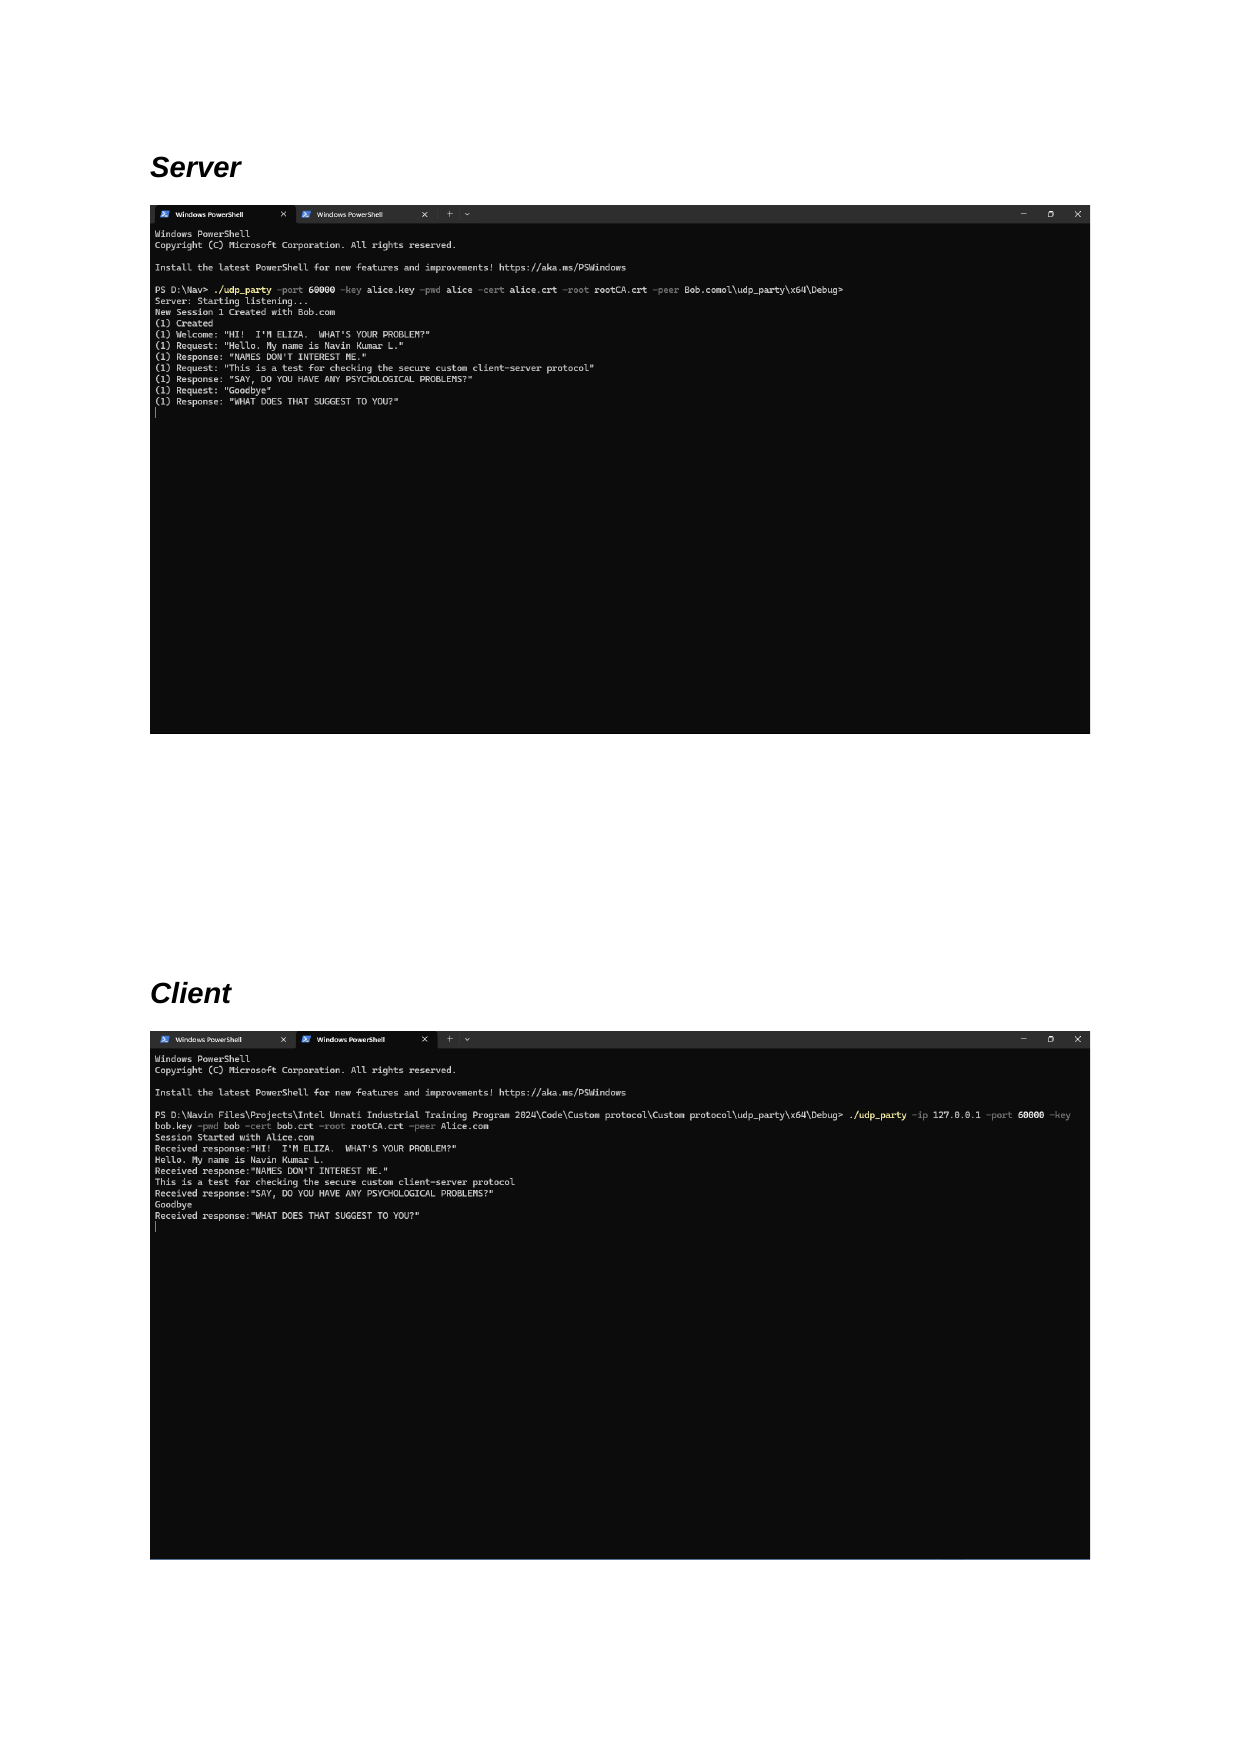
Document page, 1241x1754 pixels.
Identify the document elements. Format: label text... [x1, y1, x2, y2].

text Server [150, 150, 1090, 183]
picture [150, 1031, 1091, 1560]
picture [150, 205, 1091, 734]
text Client [150, 976, 1090, 1009]
